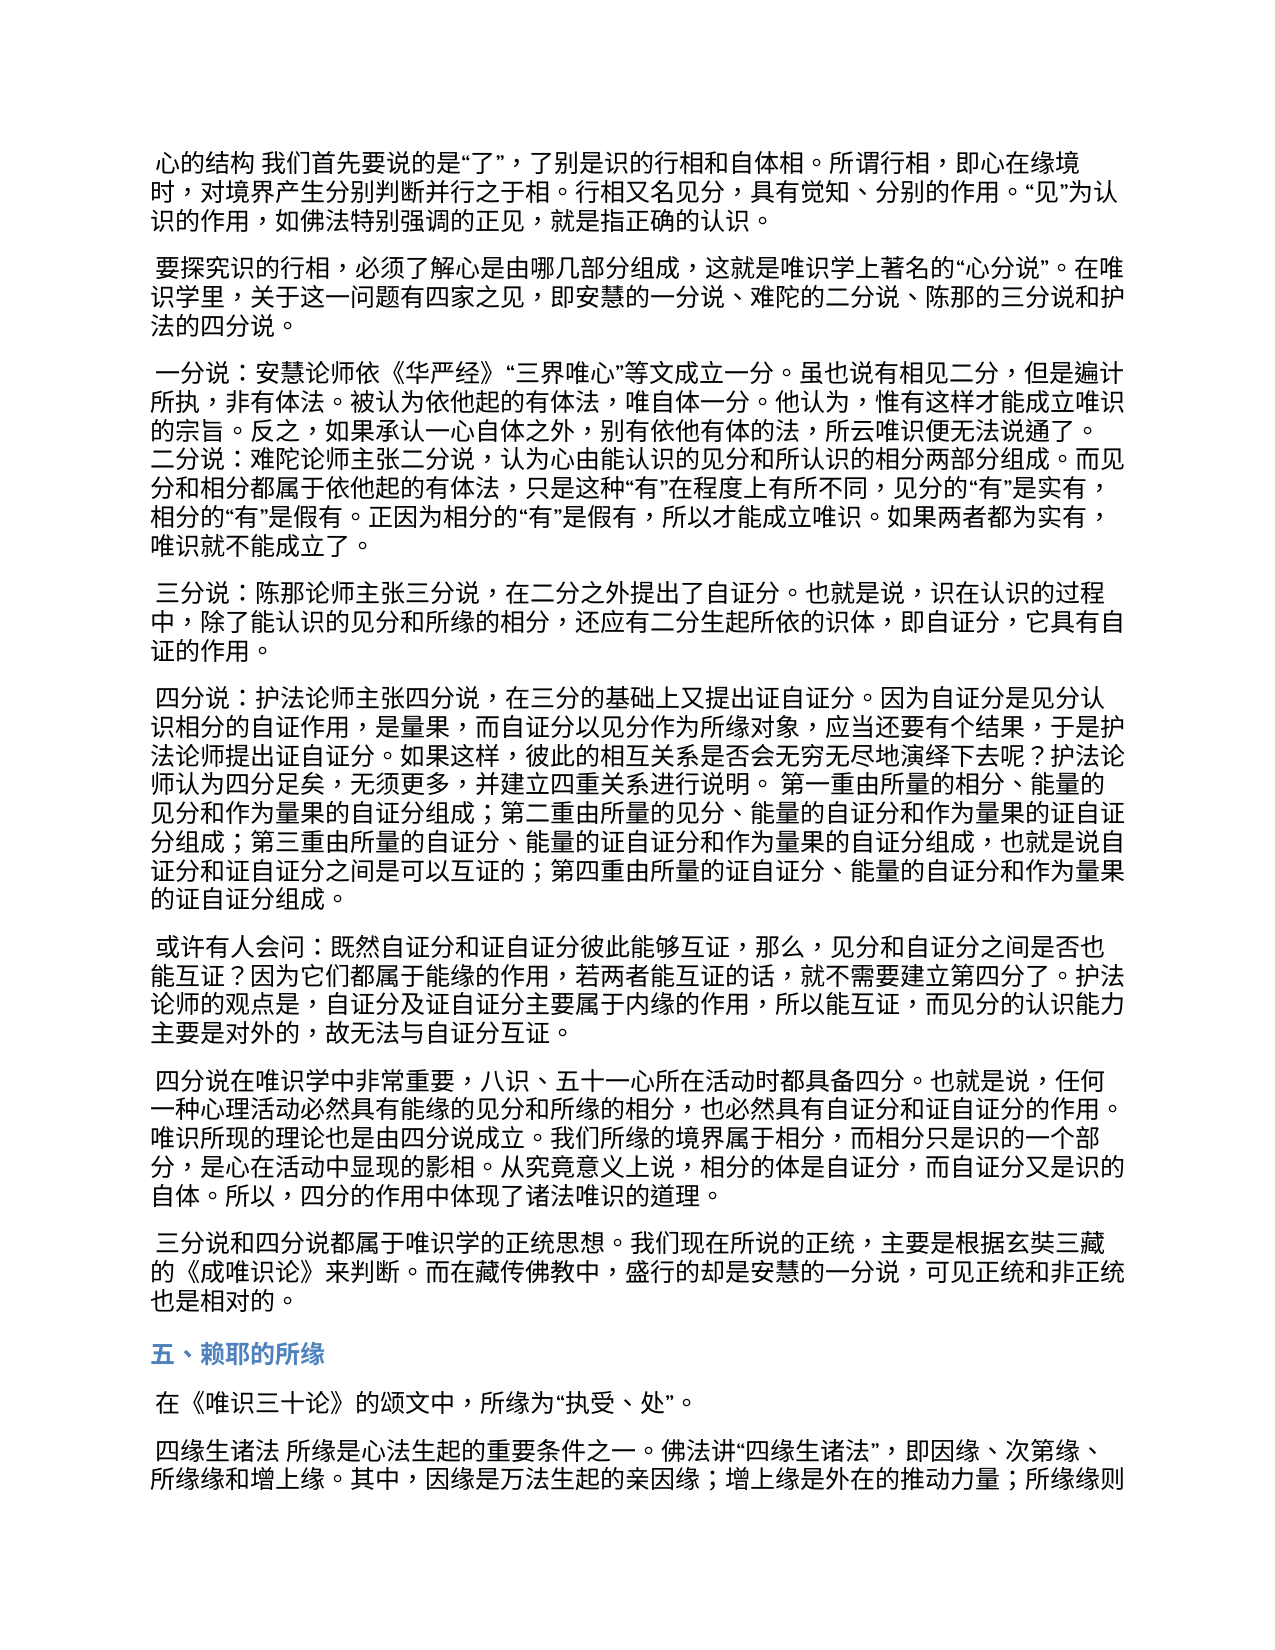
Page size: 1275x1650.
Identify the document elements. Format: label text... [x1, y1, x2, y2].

text 四分说在唯识学中非常重要，八识、五十一心所在活动时都具备四分。也就是说，任何一种心理活动必然具有能缘的见分和所缘的相分，也必然具有自证分和证自证分的作用。唯识所现的理论也是由四分说成立。我们所缘的境界属于相分，而相分只是识的一个部分，是心在活动中显现的影相。从究竟意义上说，相分的体是自证分，而自证分又是识的自体。所以，四分的作用中体现了诸法唯识的道理。 [150, 1067, 1125, 1211]
text 一分说：安慧论师依《华严经》“三界唯心”等文成立一分。虽也说有相见二分，但是遍计所执，非有体法。被认为依他起的有体法，唯自体一分。他认为，惟有这样才能成立唯识的宗旨。反之，如果承认一心自体之外，别有依他有体的法，所云唯识便无法说通了。 二分说：难陀论师主张二分说，认为心由能认识的见分和所认识的相分两部分组成。而见分和相分都属于依他起的有体法，只是这种“有”在程度上有所不同，见分的“有”是实有，相分的“有”是假有。正因为相分的“有”是假有，所以才能成立唯识。如果两者都为实有，唯识就不能成立了。 [150, 360, 1125, 561]
text 或许有人会问：既然自证分和证自证分彼此能够互证，那么，见分和自证分之间是否也能互证？因为它们都属于能缘的作用，若两者能互证的话，就不需要建立第四分了。护法论师的观点是，自证分及证自证分主要属于内缘的作用，所以能互证，而见分的认识能力主要是对外的，故无法与自证分互证。 [150, 934, 1125, 1049]
text 在《唯识三十论》的颂文中，所缘为“执受、处”。 [150, 1390, 1125, 1419]
text 心的结构 我们首先要说的是“了”，了别是识的行相和自体相。所谓行相，即心在缘境时，对境界产生分别判断并行之于相。行相又名见分，具有觉知、分别的作用。“见”为认识的作用，如佛法特别强调的正见，就是指正确的认识。 [150, 150, 1125, 236]
subtitle 五、赖耶的所缘 [150, 1337, 1125, 1371]
text 三分说：陈那论师主张三分说，在二分之外提出了自证分。也就是说，识在认识的过程中，除了能认识的见分和所缘的相分，还应有二分生起所依的识体，即自证分，它具有自证的作用。 [150, 580, 1125, 666]
text 三分说和四分说都属于唯识学的正统思想。我们现在所说的正统，主要是根据玄奘三藏的《成唯识论》来判断。而在藏传佛教中，盛行的却是安慧的一分说，可见正统和非正统也是相对的。 [150, 1230, 1125, 1316]
text 要探究识的行相，必须了解心是由哪几部分组成，这就是唯识学上著名的“心分说”。在唯识学里，关于这一问题有四家之见，即安慧的一分说、难陀的二分说、陈那的三分说和护法的四分说。 [150, 255, 1125, 341]
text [150, 1437, 1125, 1495]
text 四分说：护法论师主张四分说，在三分的基础上又提出证自证分。因为自证分是见分认识相分的自证作用，是量果，而自证分以见分作为所缘对象，应当还要有个结果，于是护法论师提出证自证分。如果这样，彼此的相互关系是否会无穷无尽地演绎下去呢？护法论师认为四分足矣，无须更多，并建立四重关系进行说明。 第一重由所量的相分、能量的见分和作为量果的自证分组成；第二重由所量的见分、能量的自证分和作为量果的证自证分组成；第三重由所量的自证分、能量的证自证分和作为量果的自证分组成，也就是说自证分和证自证分之间是可以互证的；第四重由所量的证自证分、能量的自证分和作为量果的证自证分组成。 [150, 685, 1125, 915]
